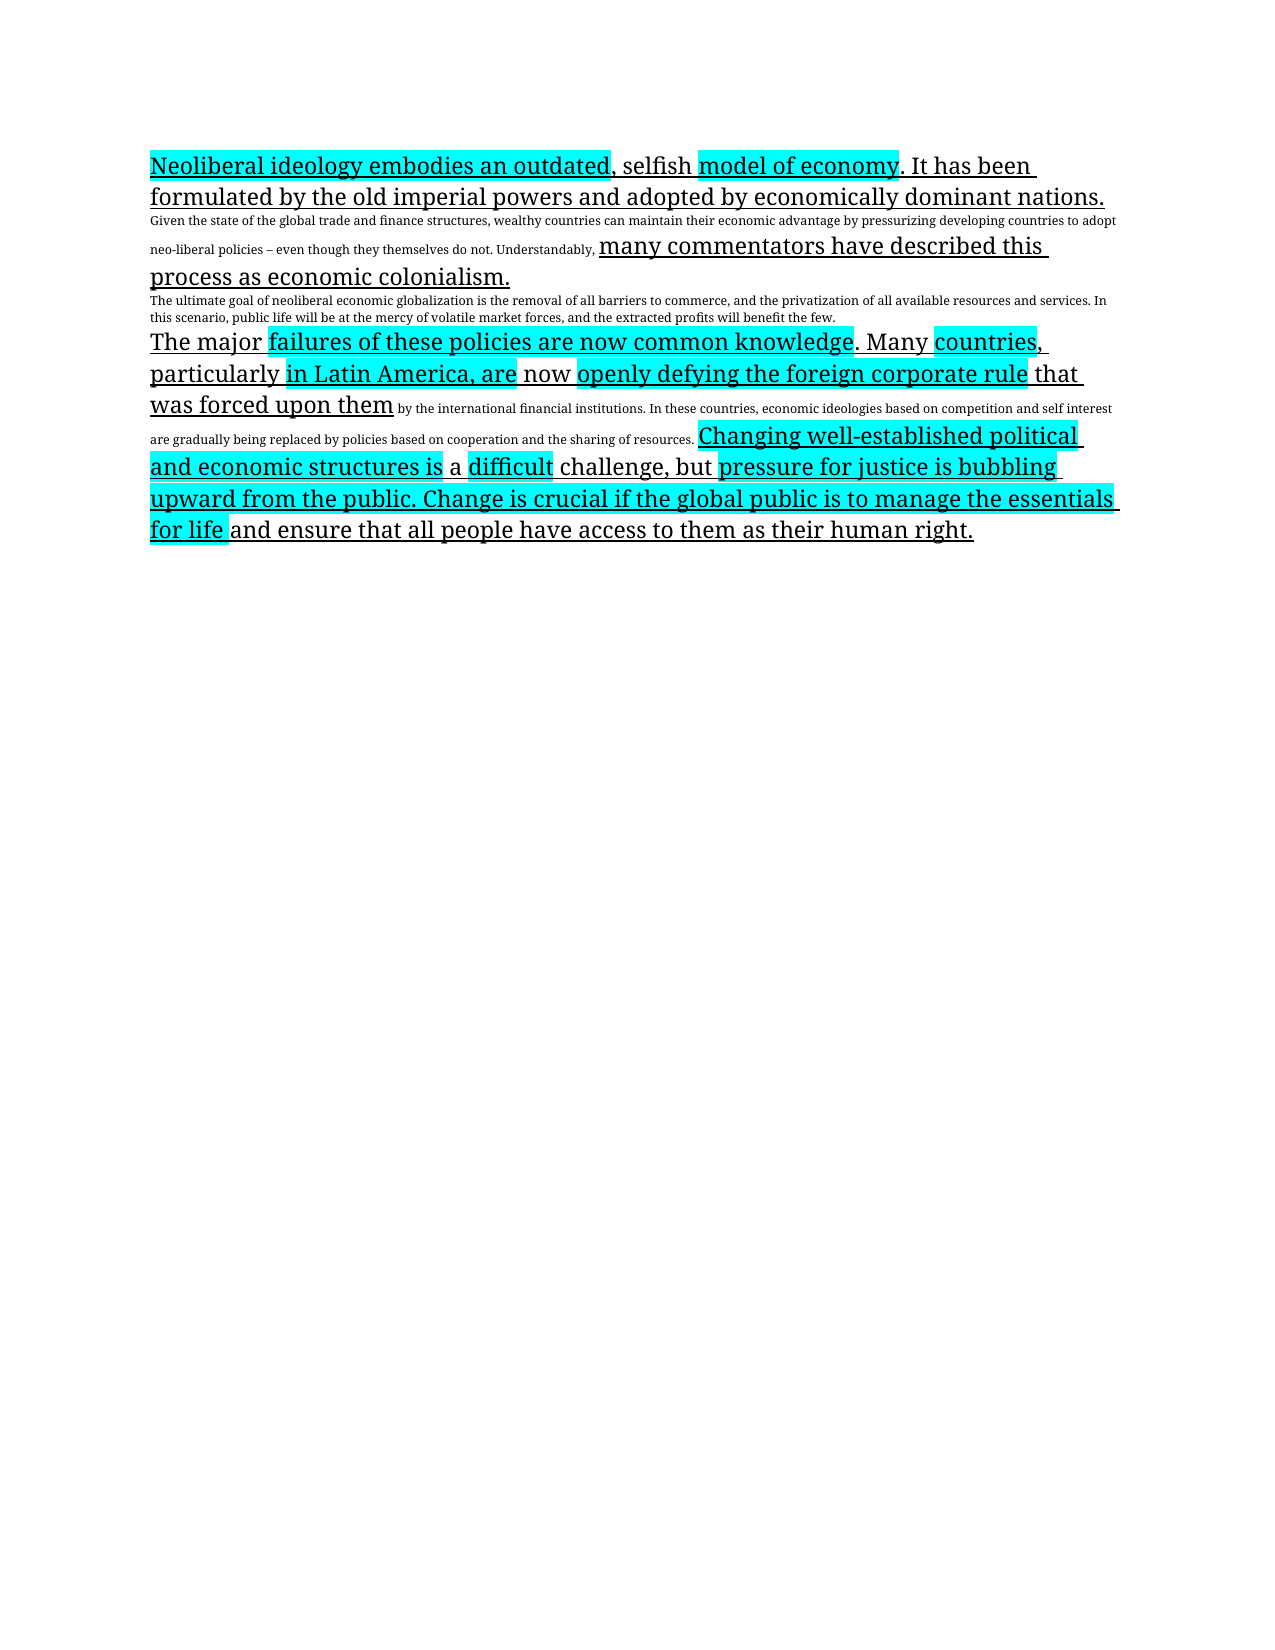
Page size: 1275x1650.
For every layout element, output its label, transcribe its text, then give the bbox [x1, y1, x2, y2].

text The ultimate goal of neoliberal economic globalization is the removal of all barriers to commerce, and the privatization of all available resources and services. In this scenario, public life will be at the mercy of volatile market forces, and the extracted profits will benefit the few. [150, 292, 1125, 326]
text The major failures of these policies are now common knowledge. Many countries, particularly in Latin America, are now openly defying the foreign corporate rule that was forced upon them by the international financial institutions. In these countries, economic ideologies based on competition and self interest are gradually being replaced by policies based on cooperation and the sharing of resources. Changing well-established political and economic structures is a difficult challenge, but pressure for justice is bubbling upward from the public. Change is crucial if the global public is to manage the essentials for life and ensure that all people have access to them as their human right. [150, 326, 1125, 545]
text Neoliberal ideology embodies an outdated, selfish model of economy. It has been formulated by the old imperial powers and adopted by economically dominant nations. Given the state of the global trade and finance structures, wealthy countries can maintain their economic advantage by pressurizing developing countries to adopt neo-liberal policies – even though they themselves do not. Understandably, many commentators have described this process as economic colonialism. [150, 150, 1125, 292]
